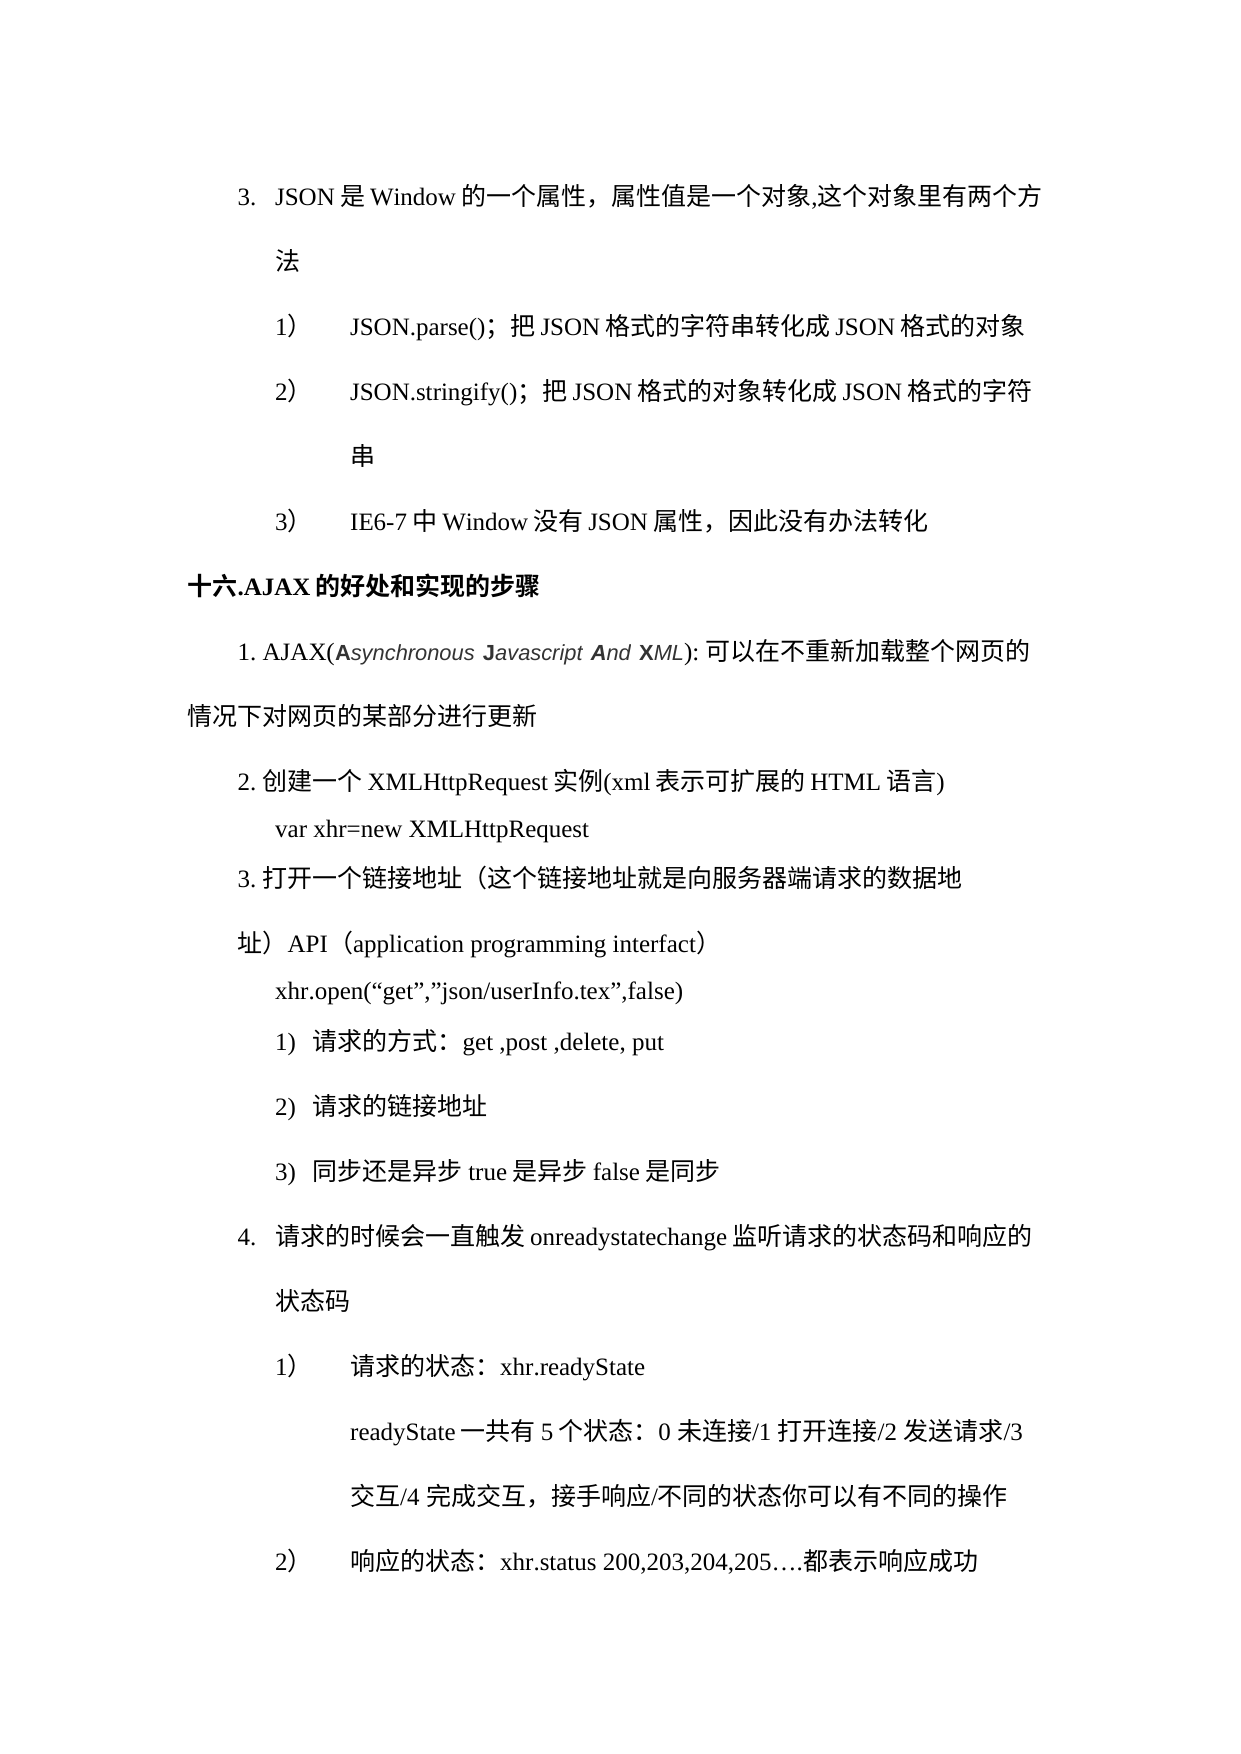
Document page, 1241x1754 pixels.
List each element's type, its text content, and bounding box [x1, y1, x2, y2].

text 1. AJAX(Asynchronous Javascript And XML): 可以在不重新加载整个网页的情况下对网页的某部分进行更新 [187, 617, 1053, 747]
list 请求的方式：get ,post ,delete, put [275, 1007, 1053, 1072]
list JSON.parse()；把JSON格式的字符串转化成JSON格式的对象 [275, 292, 1053, 357]
list 同步还是异步 true是异步 false是同步 [275, 1137, 1053, 1202]
list JSON是Window的一个属性，属性值是一个对象,这个对象里有两个方法 [237, 162, 1053, 292]
list var xhr=new XMLHttpRequest [275, 812, 1053, 844]
list readyState一共有5个状态：0 未连接/1 打开连接/2 发送请求/3 交互/4 完成交互，接手响应/不同的状态你可以有不同的操作 [350, 1397, 1053, 1527]
text 十六.AJAX的好处和实现的步骤 [187, 552, 1053, 617]
list IE6-7中Window没有JSON属性，因此没有办法转化 [275, 487, 1053, 552]
text 3. 打开一个链接地址（这个链接地址就是向服务器端请求的数据地址）API（application programming interfact） [237, 844, 1053, 974]
list 请求的状态：xhr.readyState [275, 1332, 1053, 1397]
text 2. 创建一个XMLHttpRequest实例(xml表示可扩展的HTML语言) [187, 747, 1053, 812]
list JSON.stringify()；把JSON格式的对象转化成JSON格式的字符串 [275, 357, 1053, 487]
list 响应的状态：xhr.status 200,203,204,205….都表示响应成功 [275, 1527, 1053, 1592]
list 请求的链接地址 [275, 1072, 1053, 1137]
list xhr.open(“get”,”json/userInfo.tex”,false) [275, 974, 1053, 1007]
list 请求的时候会一直触发onreadystatechange监听请求的状态码和响应的状态码 [237, 1202, 1053, 1332]
